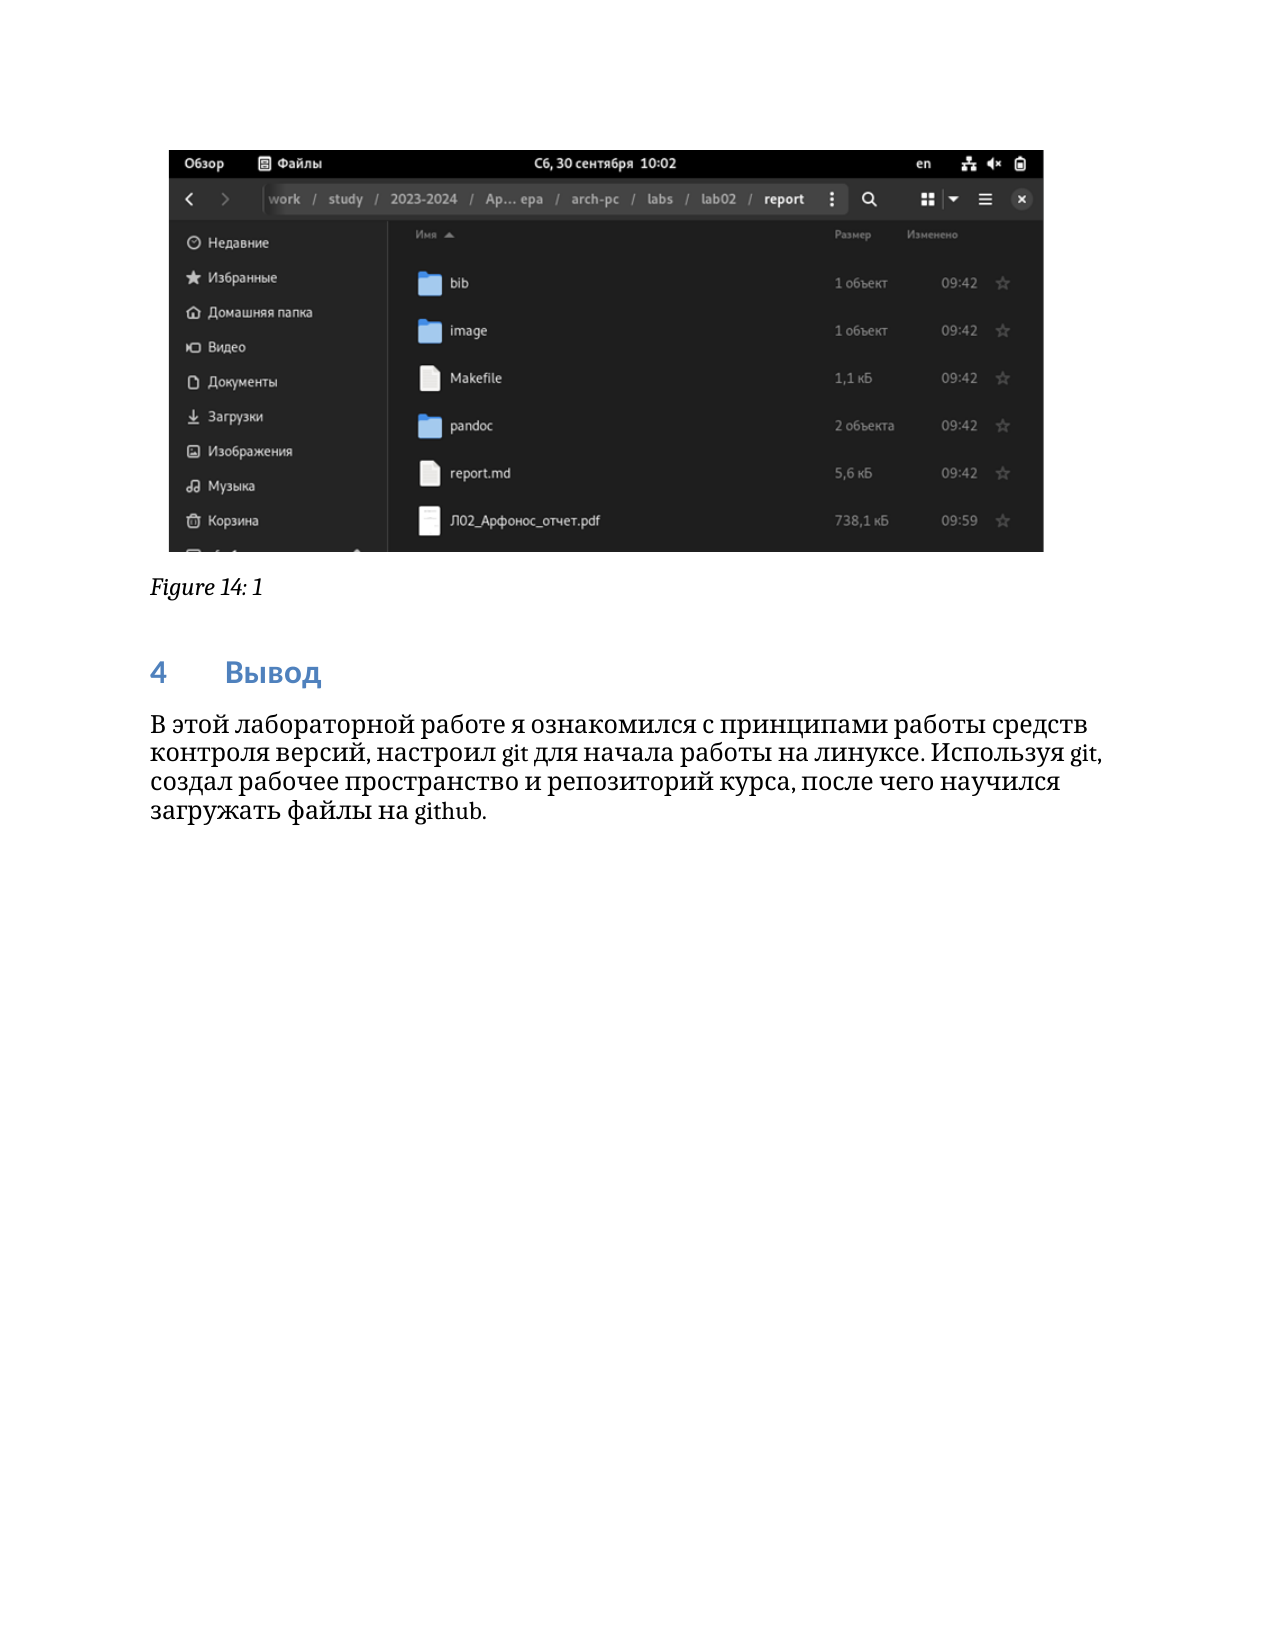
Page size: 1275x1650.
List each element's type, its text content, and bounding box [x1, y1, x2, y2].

text В этой лабораторной работе я ознакомился с принципами работы средств контроля версий, настроил git для начала работы на линуксе. Используя git, создал рабочее пространство и репозиторий курса, после чего научился загружать файлы на github. [150, 711, 1125, 826]
subtitle 4 Вывод [150, 651, 1125, 692]
text Figure 14: 1 [150, 572, 1125, 601]
picture [168, 150, 1044, 552]
